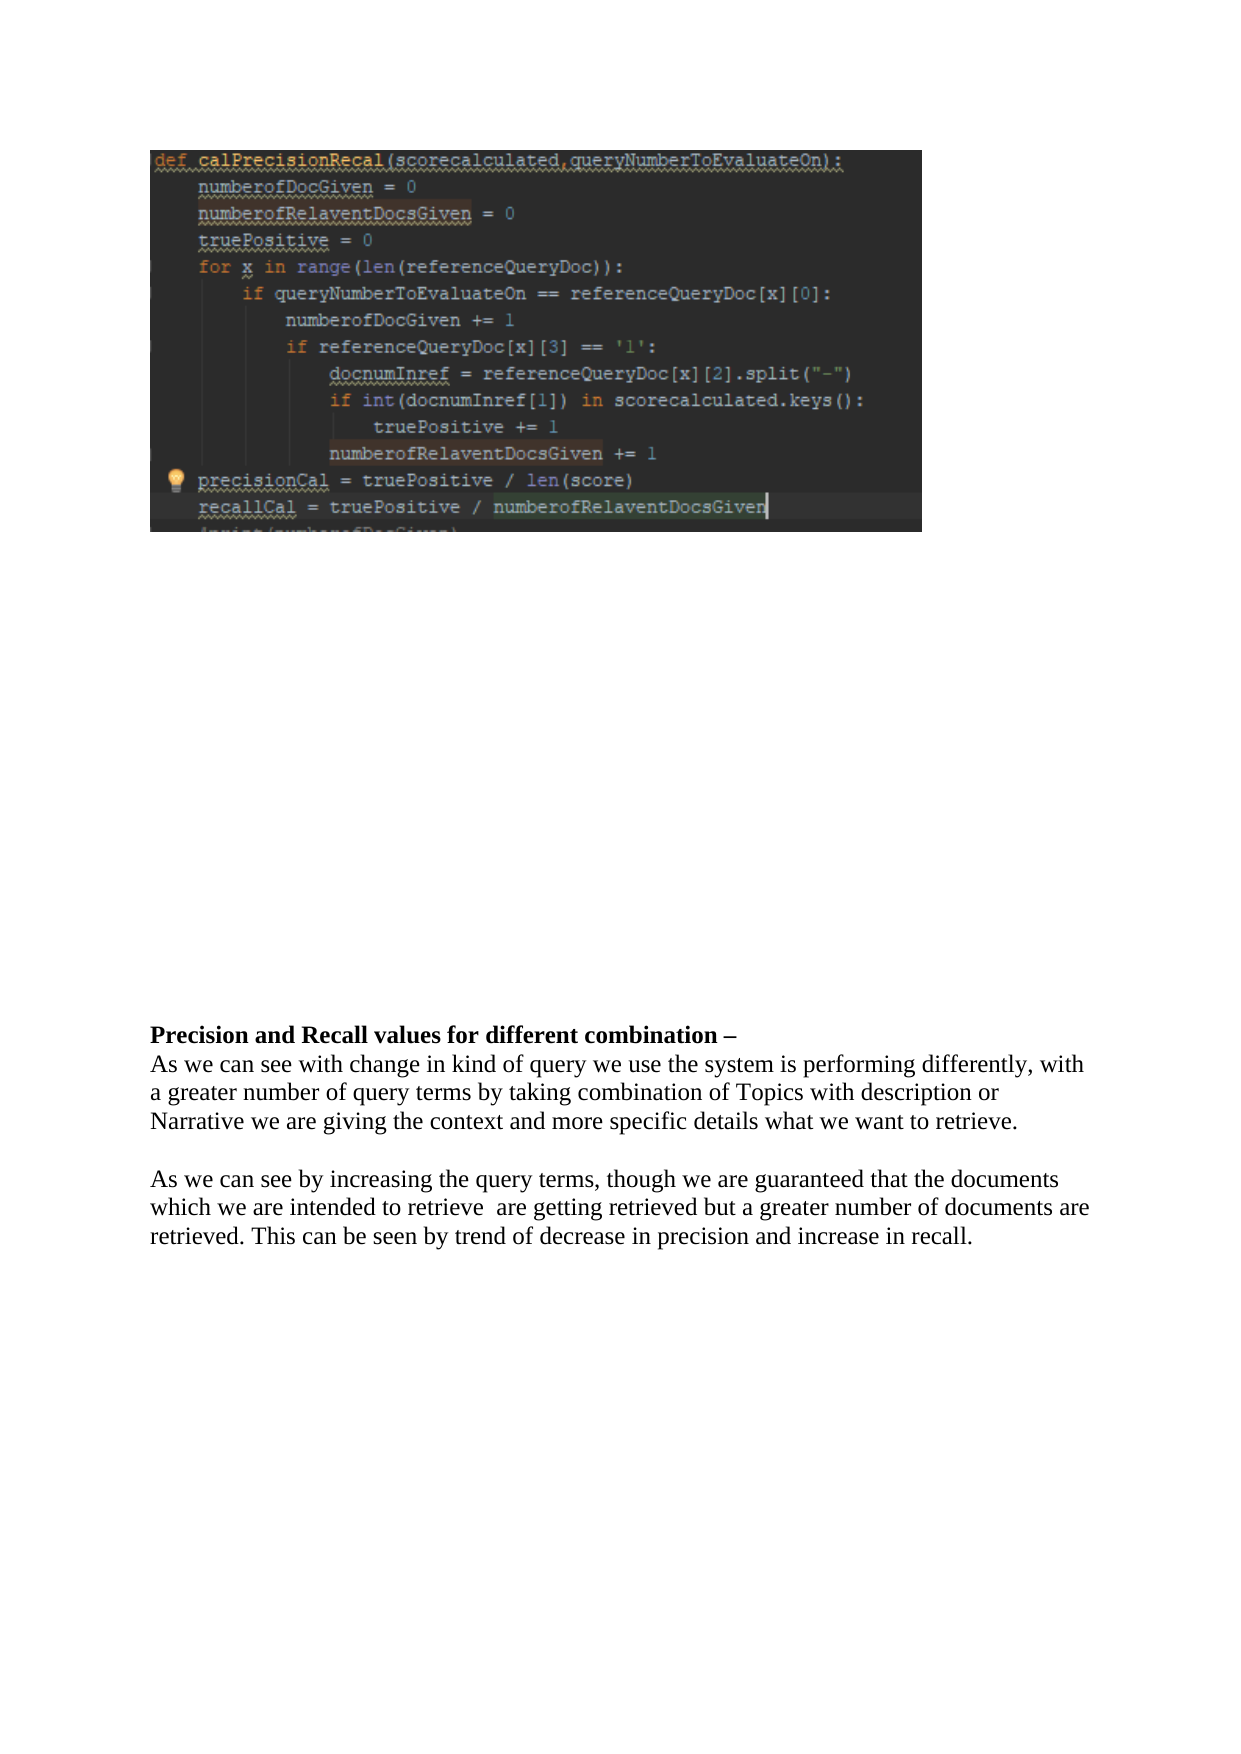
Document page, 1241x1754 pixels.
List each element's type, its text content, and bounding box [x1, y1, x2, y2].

text As we can see with change in kind of query we use the system is performing differently, with a greater number of query terms by taking combination of Topics with description or Narrative we are giving the context and more specific details what we want to retrieve. [150, 1049, 1090, 1135]
picture [150, 150, 922, 532]
text Precision and Recall values for different combination – [150, 1020, 1090, 1049]
text As we can see by increasing the query terms, though we are guaranteed that the documents which we are intended to retrieve are getting retrieved but a greater number of documents are retrieved. This can be seen by trend of decrease in precision and increase in recall. [150, 1164, 1090, 1250]
